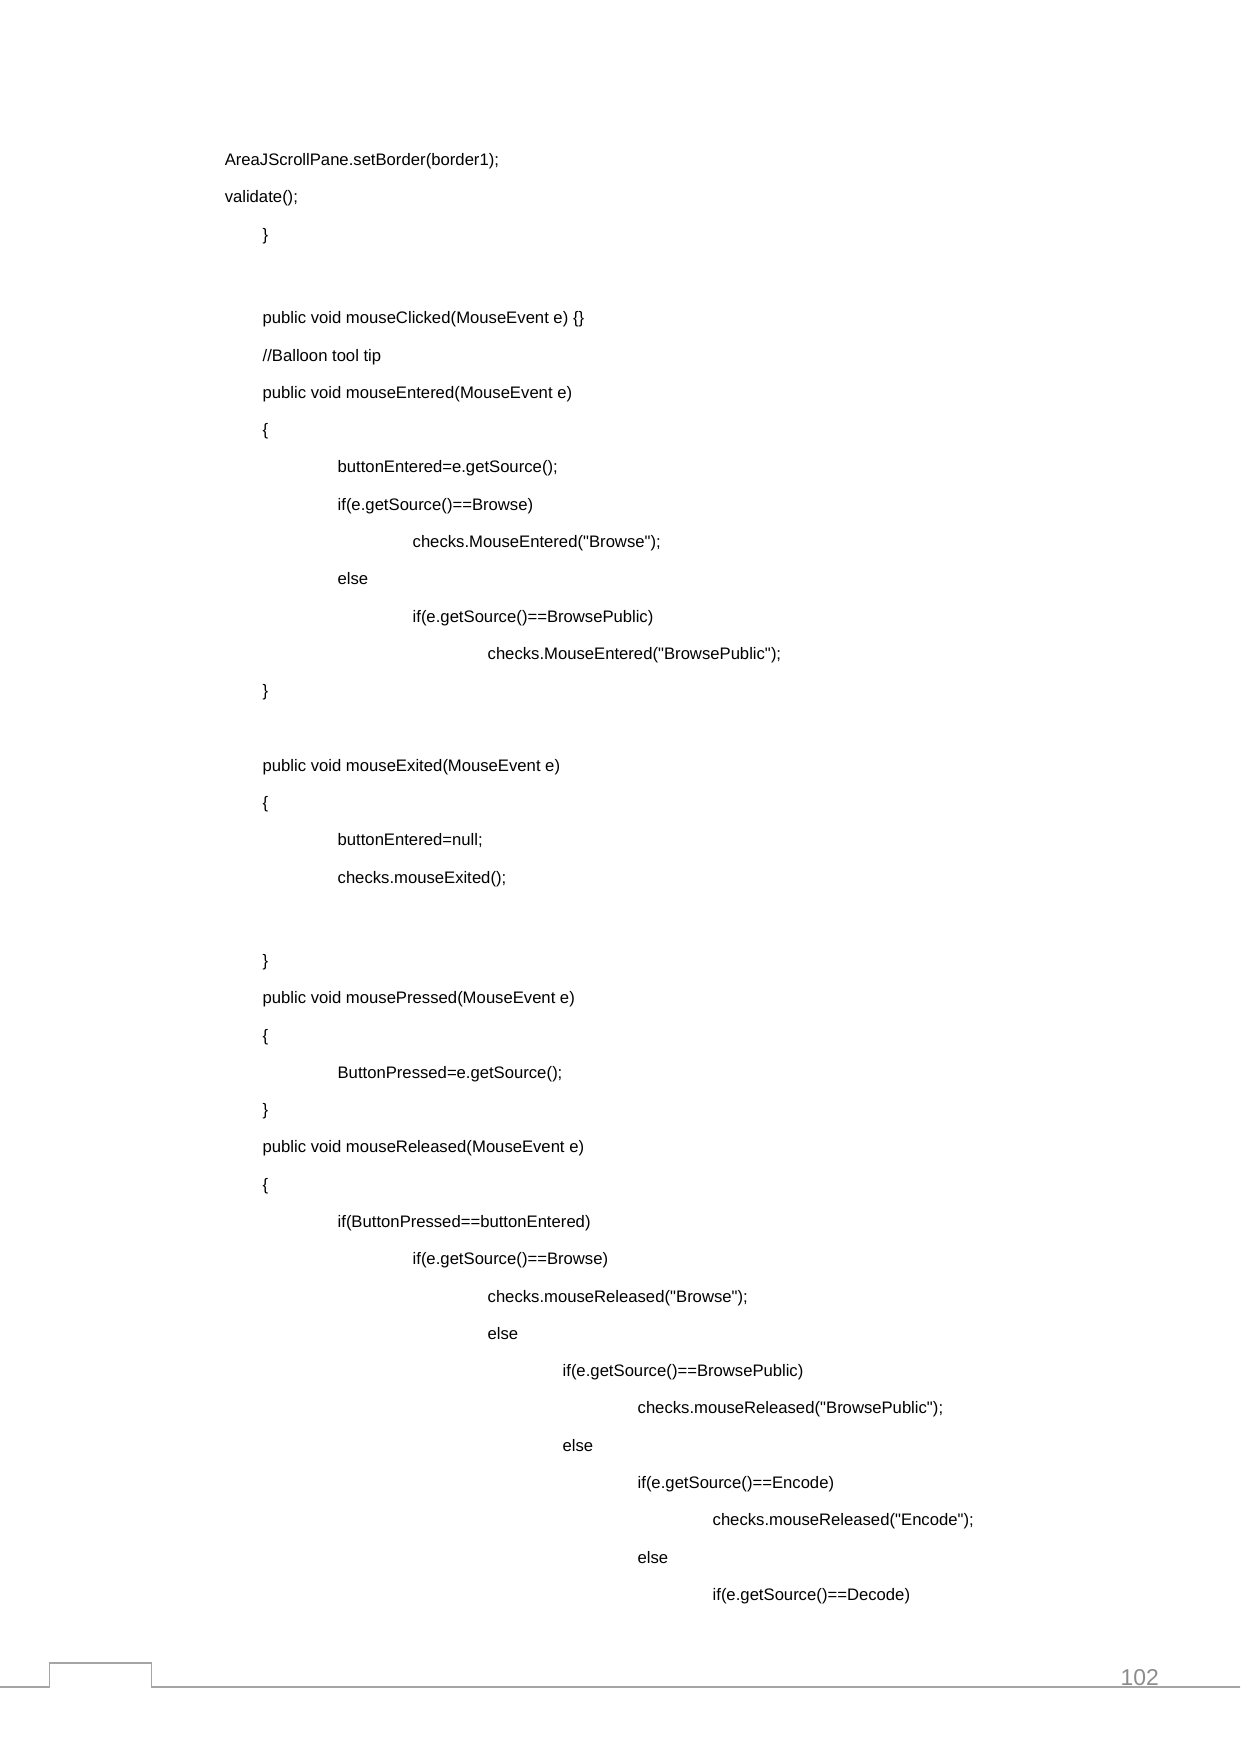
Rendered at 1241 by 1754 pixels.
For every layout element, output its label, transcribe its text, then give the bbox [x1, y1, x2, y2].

text else [187, 1324, 1053, 1343]
text buttonEntered=e.getSource(); [187, 457, 1053, 476]
text public void mouseClicked(MouseEvent e) {} [187, 308, 1053, 327]
text checks.mouseReleased("BrowsePublic"); [187, 1398, 1053, 1417]
text checks.mouseReleased("Encode"); [187, 1510, 1053, 1529]
text } [187, 224, 1053, 244]
text { [187, 793, 1053, 812]
text validate(); [187, 187, 1053, 206]
text else [187, 569, 1053, 588]
text AreaJScrollPane.setBorder(border1); [187, 150, 1053, 169]
text if(e.getSource()==Browse) [187, 1249, 1053, 1268]
text { [187, 420, 1053, 439]
text buttonEntered=null; [187, 830, 1053, 849]
text } [187, 681, 1053, 700]
text if(e.getSource()==BrowsePublic) [187, 606, 1053, 626]
text if(ButtonPressed==buttonEntered) [187, 1212, 1053, 1231]
text public void mouseExited(MouseEvent e) [187, 756, 1053, 775]
text if(e.getSource()==BrowsePublic) [187, 1361, 1053, 1380]
text { [187, 1174, 1053, 1194]
text checks.MouseEntered("BrowsePublic"); [187, 644, 1053, 663]
text checks.MouseEntered("Browse"); [187, 532, 1053, 551]
text if(e.getSource()==Browse) [187, 494, 1053, 514]
text if(e.getSource()==Decode) [187, 1585, 1053, 1604]
text public void mouseEntered(MouseEvent e) [187, 383, 1053, 402]
text public void mousePressed(MouseEvent e) [187, 988, 1053, 1007]
text checks.mouseReleased("Browse"); [187, 1286, 1053, 1306]
text else [187, 1436, 1053, 1455]
text } [187, 1100, 1053, 1119]
text //Balloon tool tip [187, 345, 1053, 364]
text if(e.getSource()==Encode) [187, 1473, 1053, 1492]
text else [187, 1547, 1053, 1567]
text checks.mouseExited(); [187, 867, 1053, 887]
text { [187, 1025, 1053, 1044]
text public void mouseReleased(MouseEvent e) [187, 1137, 1053, 1156]
text } [187, 951, 1053, 970]
text ButtonPressed=e.getSource(); [187, 1063, 1053, 1082]
